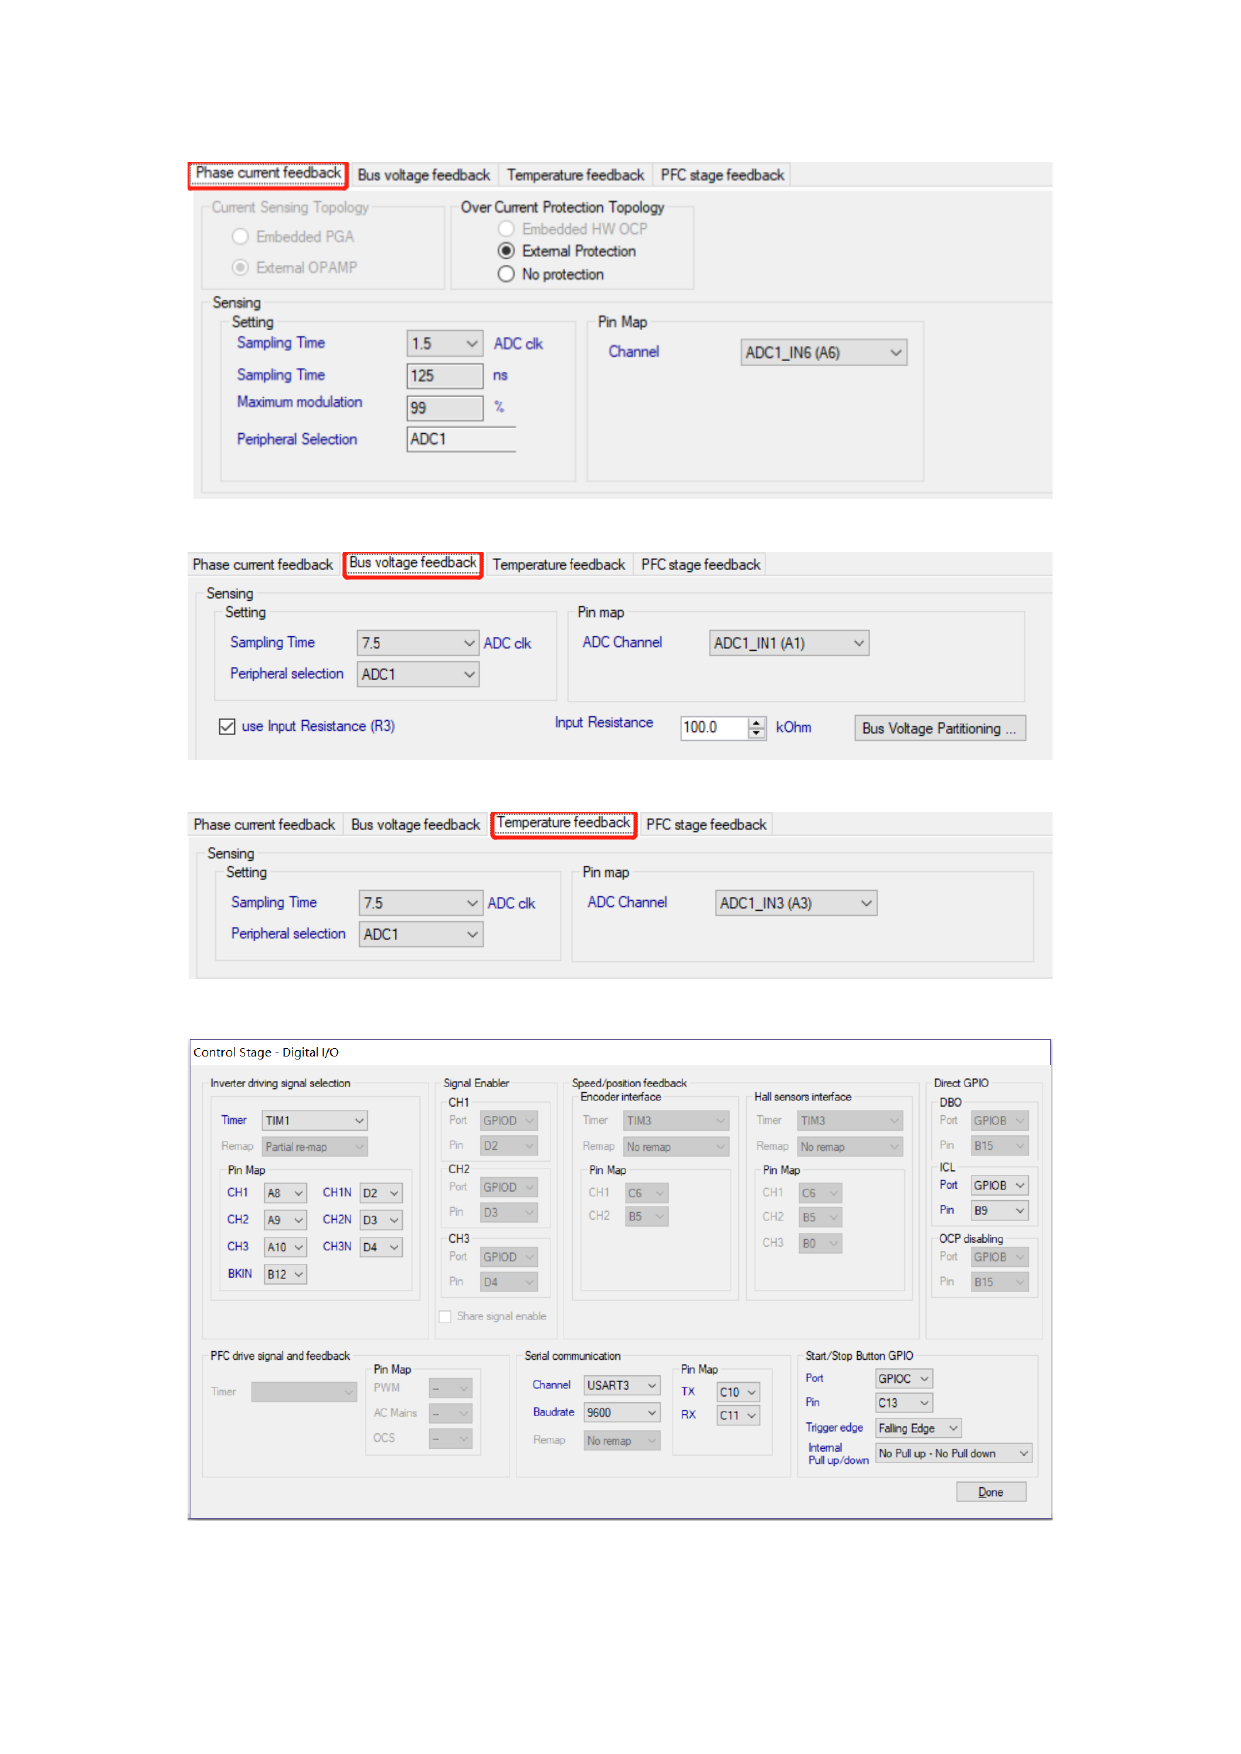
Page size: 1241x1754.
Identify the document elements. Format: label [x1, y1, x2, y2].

picture [187, 1039, 1053, 1521]
picture [187, 812, 1053, 979]
picture [187, 162, 1053, 499]
picture [187, 552, 1053, 760]
